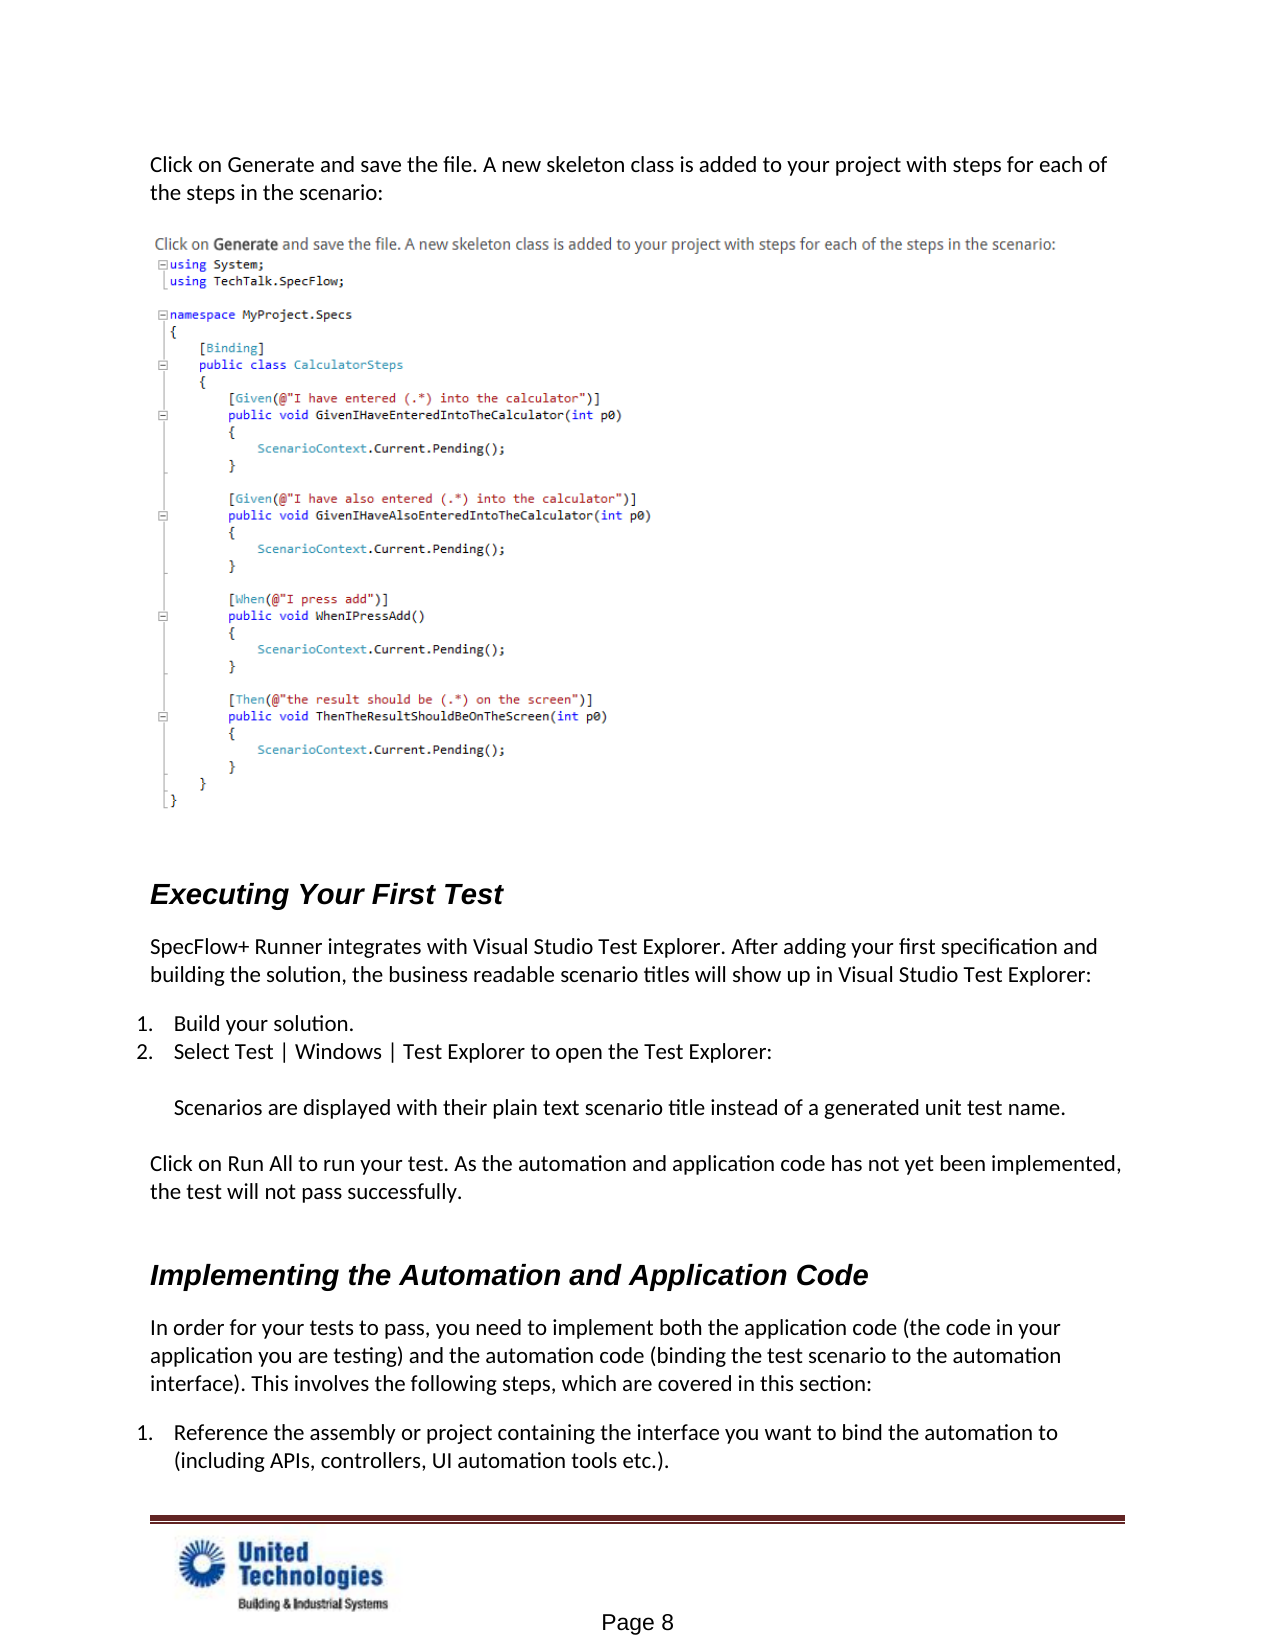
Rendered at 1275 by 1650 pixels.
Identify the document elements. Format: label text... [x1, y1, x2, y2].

list Reference the assembly or project containing the interface you want to bind the automation to (including APIs, controllers, UI automation tools etc.). [136, 1418, 1125, 1474]
list Select Test | Windows | Test Explorer to open the Test Explorer: [136, 1037, 1125, 1065]
picture [150, 234, 1071, 825]
subtitle Executing Your First Test [150, 877, 1125, 911]
text Click on Generate and save the file. A new skeleton class is added to your project with steps for each of the steps in the scenario: [150, 150, 1125, 206]
subtitle Implementing the Automation and Application Code [150, 1230, 1125, 1292]
picture [150, 1524, 438, 1631]
text Scenarios are displayed with their plain text scenario title instead of a generated unit test name. [173, 1093, 1125, 1121]
text In order for your tests to pass, you need to implement both the application code (the code in your application you are testing) and the automation code (binding the test scenario to the automation interface). This involves the following steps, which are covered in this section: [150, 1313, 1125, 1397]
subtitle Click on Run All to run your test. As the automation and application code has not yet been implemented, the test will not pass successfully. [150, 1149, 1125, 1205]
text SpecFlow+ Runner integrates with Visual Studio Test Explorer. After adding your first specification and building the solution, the business readable scenario titles will show up in Visual Studio Test Explorer: [150, 932, 1125, 988]
list Build your solution. [136, 1009, 1125, 1037]
